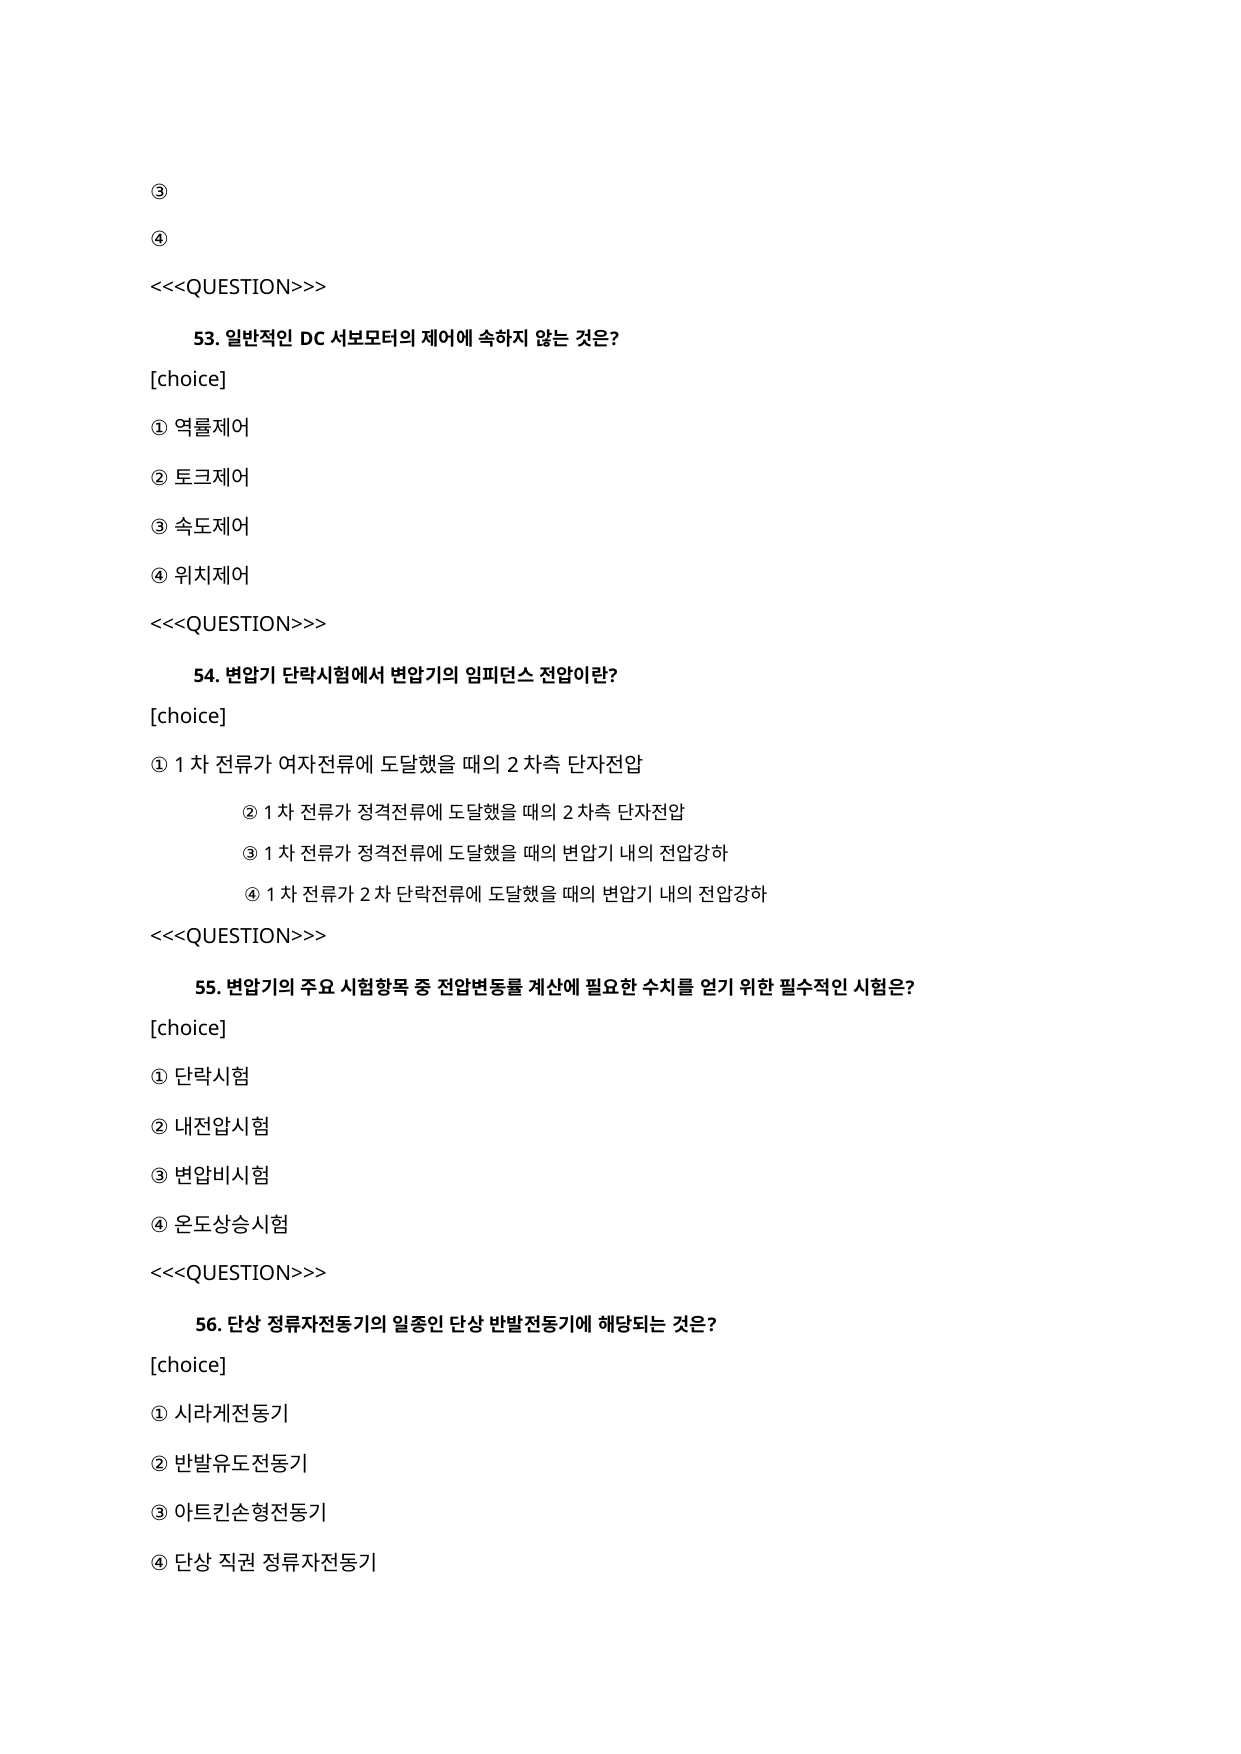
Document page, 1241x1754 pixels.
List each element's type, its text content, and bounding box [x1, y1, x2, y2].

text 56. 단상 정류자전동기의 일종인 단상 반발전동기에 해당되는 것은? [195, 1309, 1084, 1337]
text <<<QUESTION>>> [150, 272, 1090, 300]
text 53. 일반적인 DC 서보모터의 제어에 속하지 않는 것은? [193, 323, 1084, 350]
text <<<QUESTION>>> [150, 921, 1090, 949]
text ① 1차 전류가 여자전류에 도달했을 때의 2차측 단자전압 [150, 749, 1090, 779]
text ② 1차 전류가 정격전류에 도달했을 때의 2차측 단자전압 [222, 798, 1084, 825]
text ① 역률제어 [150, 411, 1090, 442]
text ③ 1차 전류가 정격전류에 도달했을 때의 변압기 내의 전압강하 [222, 839, 1084, 866]
text ② 반발유도전동기 [150, 1447, 1090, 1477]
text [choice] [150, 1013, 1090, 1042]
text 54. 변압기 단락시험에서 변압기의 임피던스 전압이란? [193, 660, 1084, 688]
text ④ 온도상승시험 [150, 1209, 1090, 1239]
text ④ 위치제어 [150, 559, 1090, 590]
text <<<QUESTION>>> [150, 1258, 1090, 1286]
text ③ 아트킨손형전동기 [150, 1496, 1090, 1527]
text ③ 속도제어 [150, 510, 1090, 541]
text [choice] [150, 364, 1090, 393]
text 55. 변압기의 주요 시험항목 중 전압변동률 계산에 필요한 수치를 얻기 위한 필수적인 시험은? [195, 972, 1084, 999]
text ① 시라게전동기 [150, 1398, 1090, 1428]
text ④ [150, 224, 1090, 253]
text ④ 단상 직권 정류자전동기 [150, 1546, 1090, 1576]
text <<<QUESTION>>> [150, 609, 1090, 637]
text [choice] [150, 1350, 1090, 1379]
text ④ 1차 전류가 2차 단락전류에 도달했을 때의 변압기 내의 전압강하 [224, 880, 1084, 907]
text ② 토크제어 [150, 461, 1090, 491]
text ② 내전압시험 [150, 1110, 1090, 1140]
text ③ [150, 177, 1090, 206]
text ① 단락시험 [150, 1061, 1090, 1091]
text ③ 변압비시험 [150, 1159, 1090, 1189]
text [choice] [150, 701, 1090, 730]
